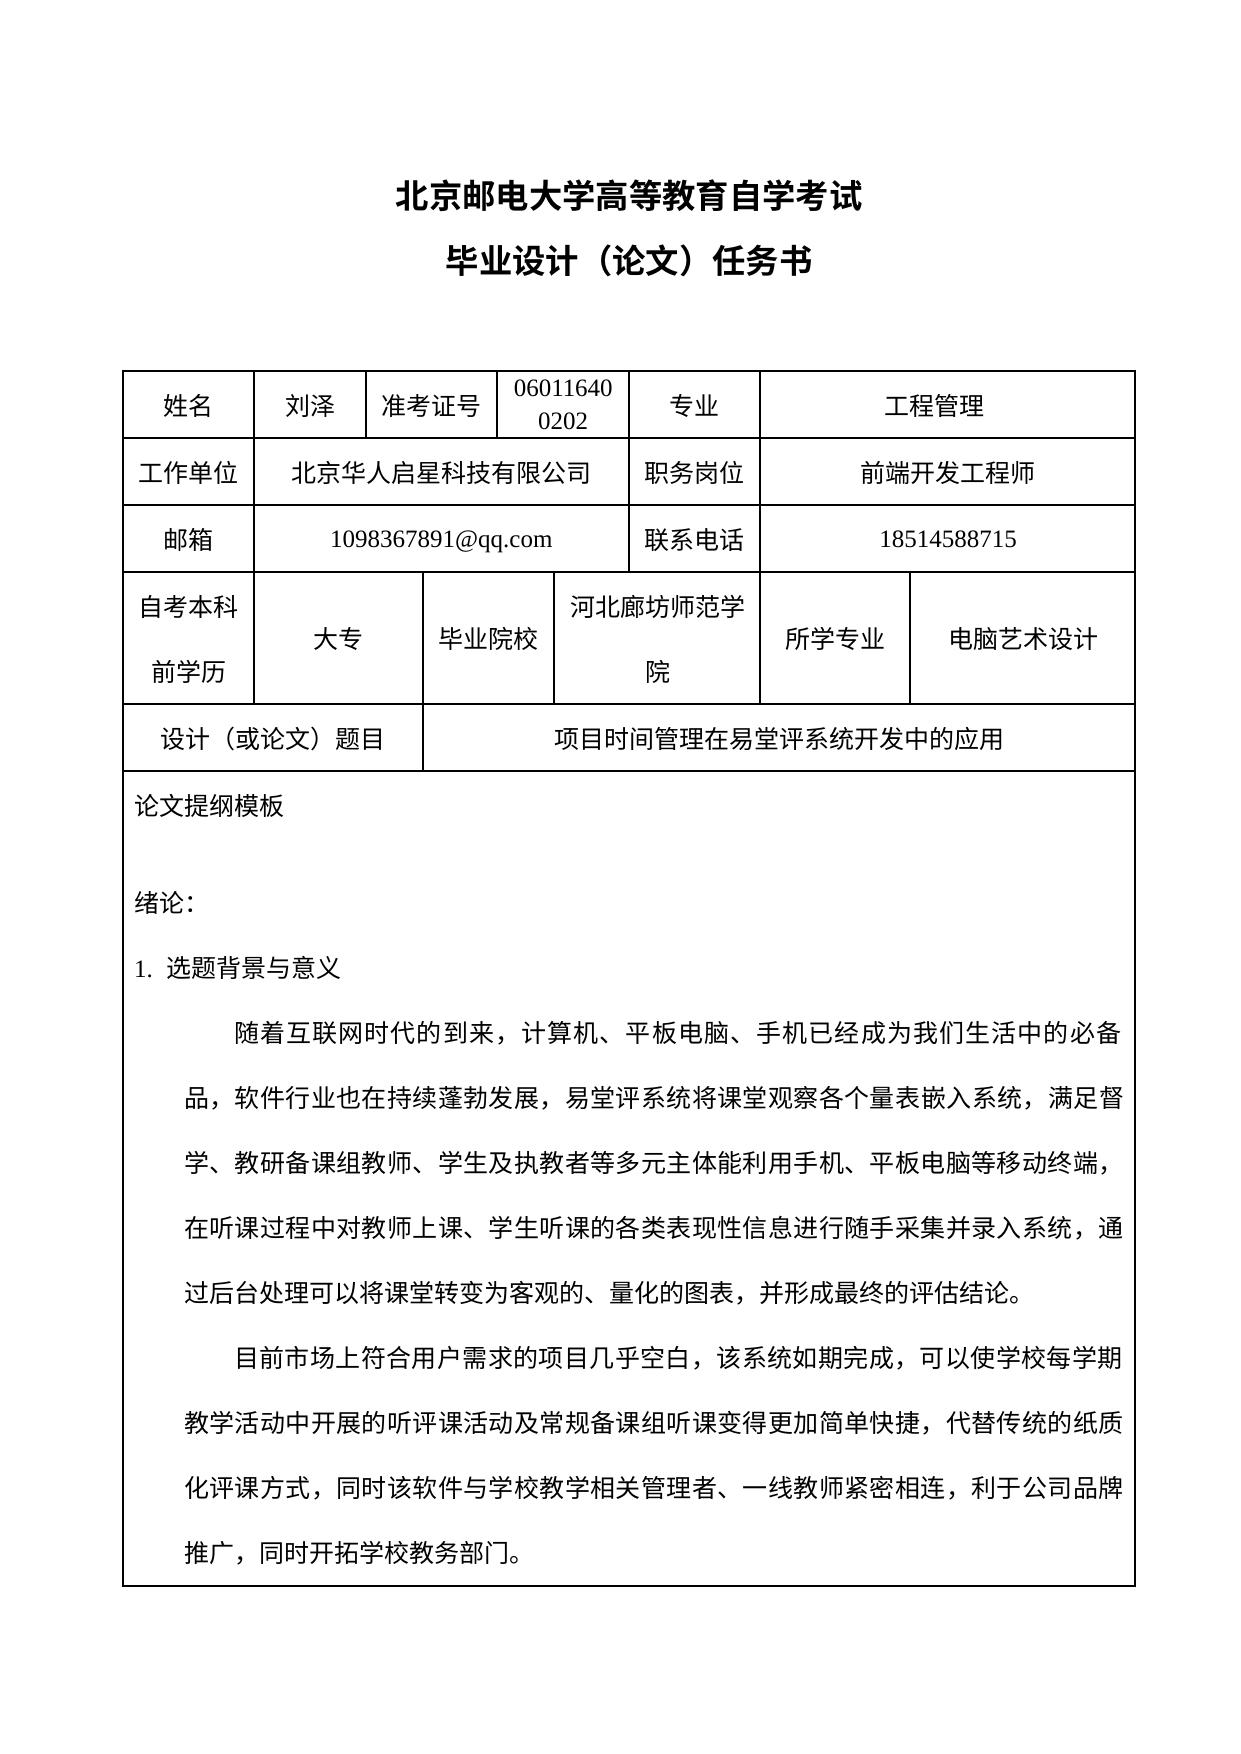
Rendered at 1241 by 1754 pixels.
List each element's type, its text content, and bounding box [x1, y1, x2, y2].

table_header 专业 [630, 372, 759, 437]
table_cell 前端开发工程师 [761, 439, 1134, 504]
text 毕业设计（论文）任务书 [171, 227, 1087, 292]
table_cell 毕业院校 [424, 573, 553, 703]
table_cell 设计（或论文）题目 [124, 705, 422, 770]
table_header 工程管理 [761, 372, 1134, 437]
table_header 准考证号 [367, 372, 496, 437]
table_cell 工作单位 [124, 439, 253, 504]
table_cell 自考本科前学历 [124, 573, 253, 703]
table_cell 职务岗位 [630, 439, 759, 504]
table_cell 北京华人启星科技有限公司 [255, 439, 628, 504]
table_cell 电脑艺术设计 [911, 573, 1134, 703]
table_cell 邮箱 [124, 506, 253, 571]
table_cell 大专 [255, 573, 422, 703]
text 北京邮电大学高等教育自学考试 [171, 162, 1087, 227]
table_header 060116400202 [498, 372, 628, 437]
table_cell 河北廊坊师范学院 [555, 573, 759, 703]
table_cell 1098367891@qq.com [255, 506, 628, 571]
table_cell 18514588715 [761, 506, 1134, 571]
table_cell 联系电话 [630, 506, 759, 571]
table_header 刘泽 [255, 372, 365, 437]
table_header 姓名 [124, 372, 253, 437]
table_cell 项目时间管理在易堂评系统开发中的应用 [424, 705, 1134, 770]
table_cell 所学专业 [761, 573, 909, 703]
